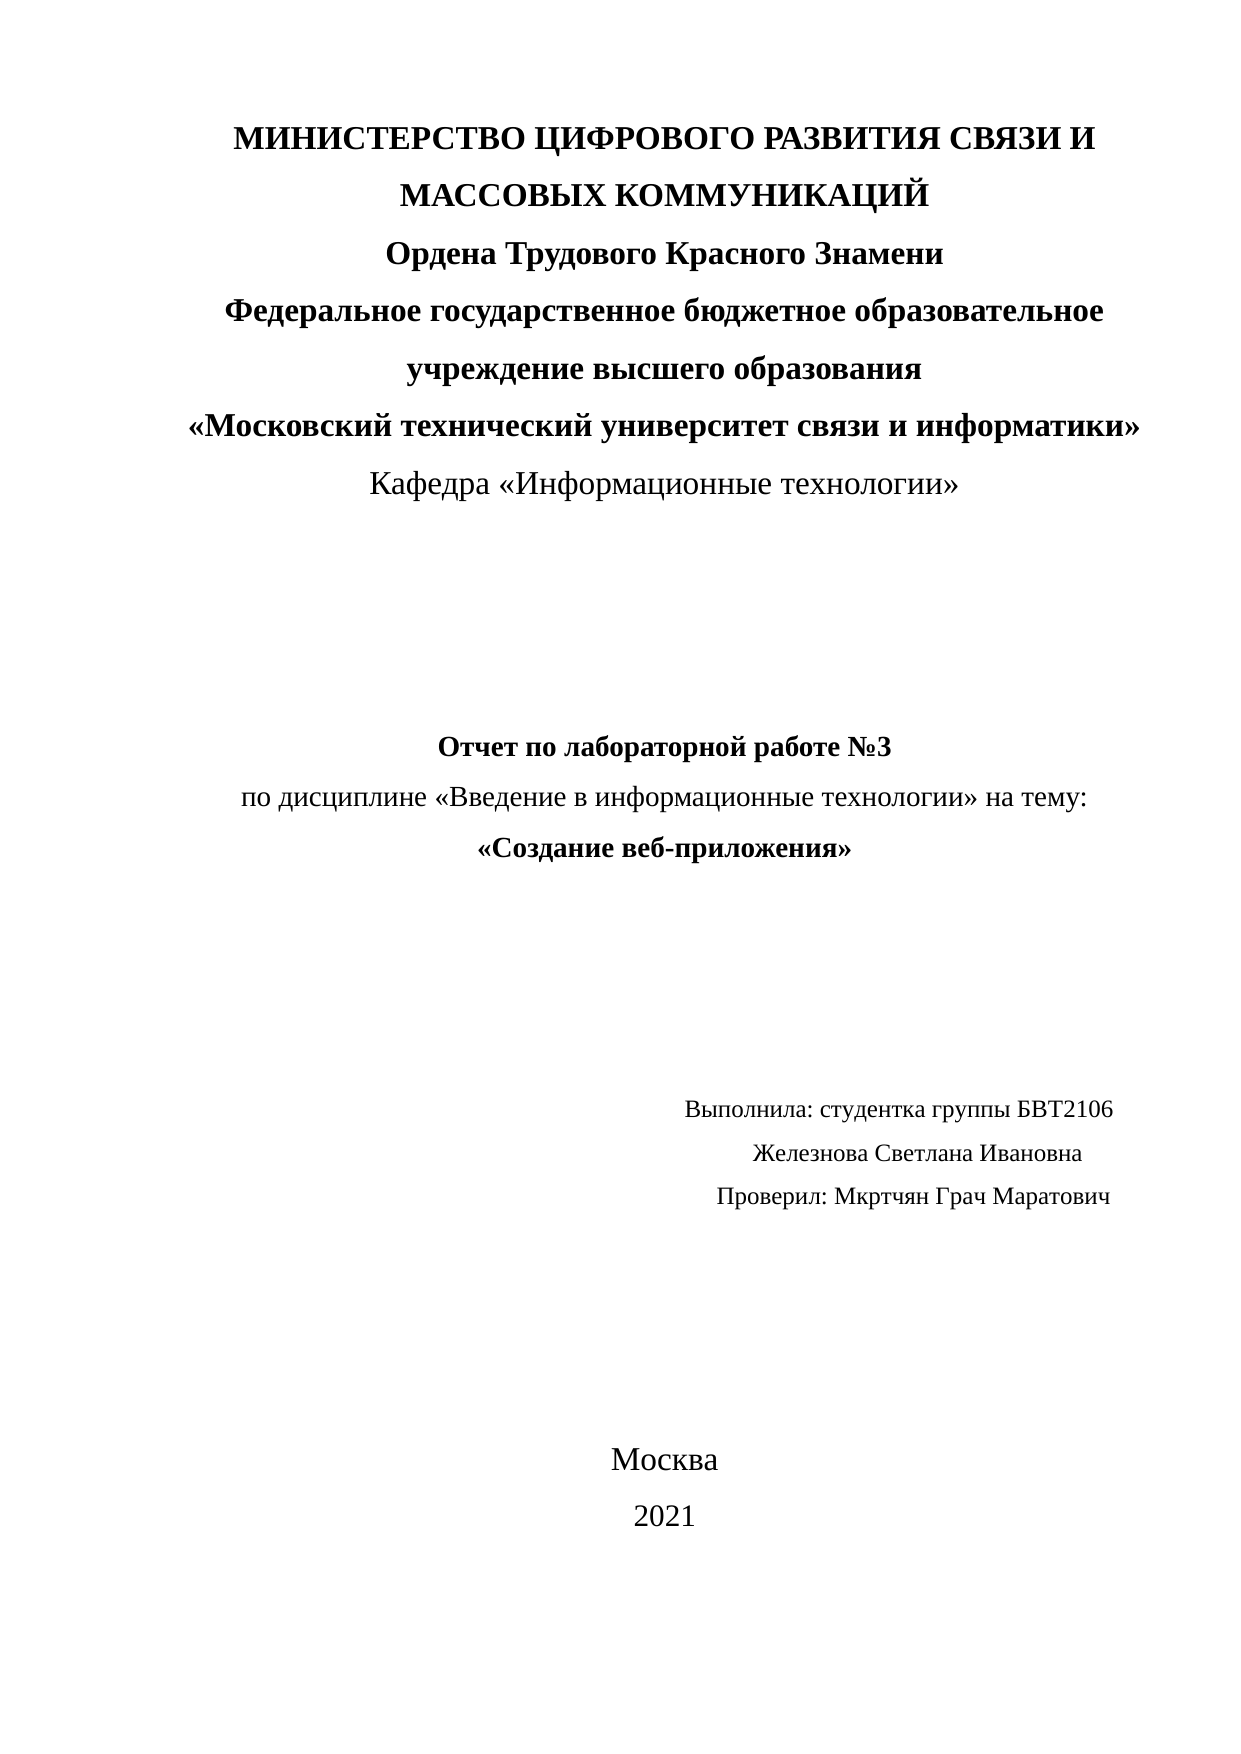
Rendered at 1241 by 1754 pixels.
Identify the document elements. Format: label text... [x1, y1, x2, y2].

text МИНИСТЕРСТВО ЦИФРОВОГО РАЗВИТИЯ СВЯЗИ И МАССОВЫХ КОММУНИКАЦИЙ [177, 118, 1152, 214]
text Выполнила: студентка группы БВТ2106 [177, 1094, 1152, 1123]
text Проверил: Мкртчян Грач Маратович [177, 1181, 1152, 1209]
text 2021 [177, 1497, 1152, 1533]
text по дисциплине «Введение в информационные технологии» на тему: [177, 779, 1152, 813]
text Железнова Светлана Ивановна [177, 1138, 1152, 1166]
text Отчет по лабораторной работе №3 [177, 729, 1152, 763]
text Ордена Трудового Красного Знамени [177, 233, 1152, 271]
text «Создание веб-приложения» [177, 830, 1152, 863]
text Кафедра «Информационные технологии» [177, 463, 1152, 501]
text Москва [177, 1439, 1152, 1478]
text «Московский технический университет связи и информатики» [177, 406, 1152, 444]
text Федеральное государственное бюджетное образовательное учреждение высшего образования [177, 291, 1152, 386]
